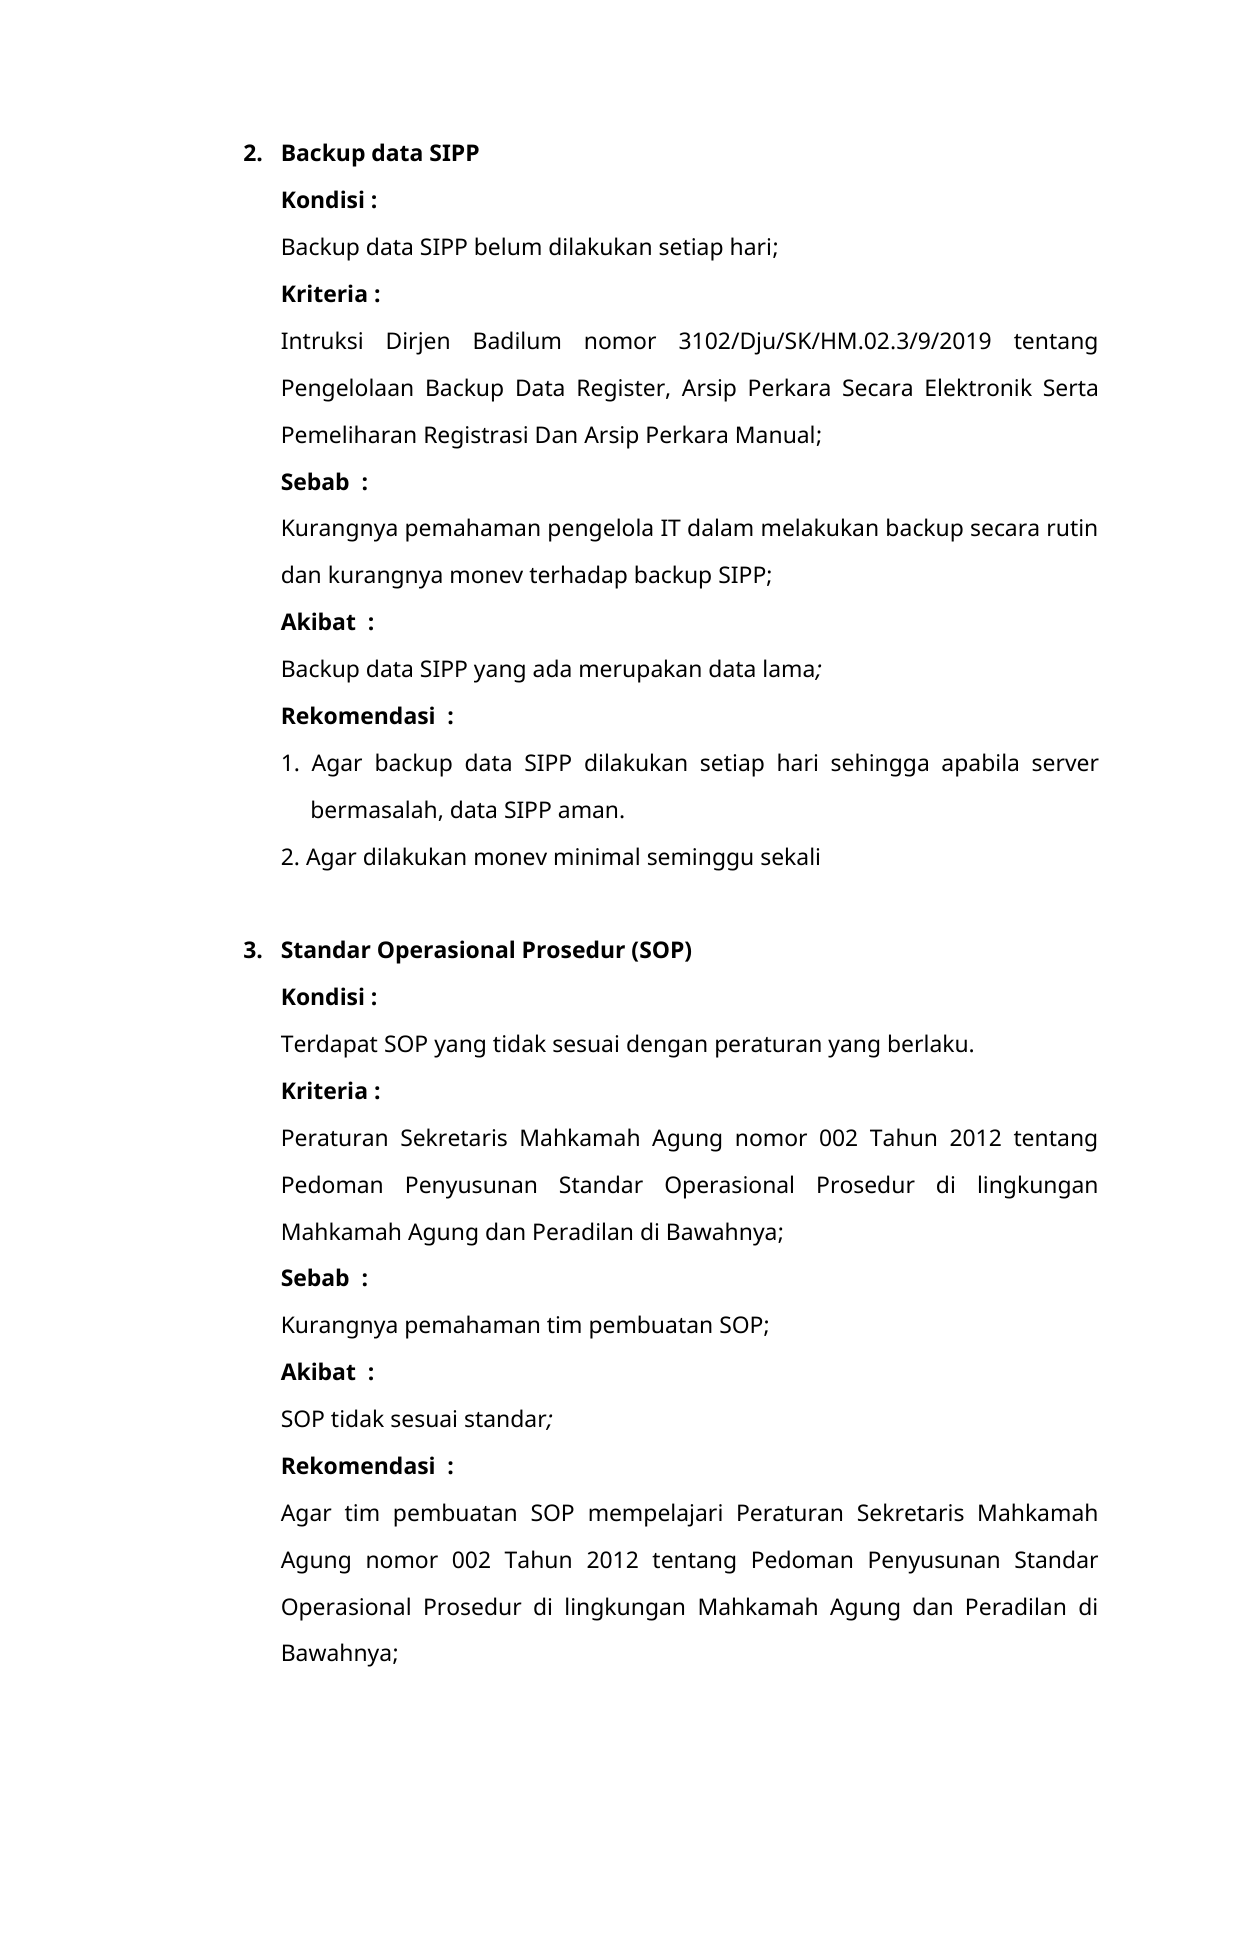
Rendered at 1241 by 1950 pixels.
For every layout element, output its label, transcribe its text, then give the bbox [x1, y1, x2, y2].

text Sebab : [281, 466, 1099, 497]
text Terdapat SOP yang tidak sesuai dengan peraturan yang berlaku. [281, 1028, 1099, 1059]
text Rekomendasi : [281, 700, 1099, 731]
text SOP tidak sesuai standar; [281, 1403, 1099, 1434]
text 1. Agar backup data SIPP dilakukan setiap hari sehingga apabila server bermasalah, data SIPP aman. [281, 747, 1099, 825]
text Kondisi : [281, 981, 1099, 1012]
text Agar tim pembuatan SOP mempelajari Peraturan Sekretaris Mahkamah Agung nomor 002 Tahun 2012 tentang Pedoman Penyusunan Standar Operasional Prosedur di lingkungan Mahkamah Agung dan Peradilan di Bawahnya; [281, 1497, 1099, 1669]
text Backup data SIPP belum dilakukan setiap hari; [281, 231, 1099, 262]
text 2. Agar dilakukan monev minimal seminggu sekali [281, 841, 1099, 872]
text Kurangnya pemahaman pengelola IT dalam melakukan backup secara rutin dan kurangnya monev terhadap backup SIPP; [281, 512, 1099, 591]
text Rekomendasi : [281, 1450, 1099, 1481]
text Peraturan Sekretaris Mahkamah Agung nomor 002 Tahun 2012 tentang Pedoman Penyusunan Standar Operasional Prosedur di lingkungan Mahkamah Agung dan Peradilan di Bawahnya; [281, 1122, 1099, 1247]
text Akibat : [281, 1356, 1099, 1387]
list Backup data SIPP [243, 137, 1093, 169]
text Akibat : [281, 606, 1099, 637]
text Sebab : [281, 1262, 1099, 1294]
text Kurangnya pemahaman tim pembuatan SOP; [281, 1309, 1099, 1341]
text Kriteria : [281, 1075, 1099, 1106]
list Standar Operasional Prosedur (SOP) [243, 934, 1093, 966]
text Kriteria : [281, 278, 1099, 309]
text Intruksi Dirjen Badilum nomor 3102/Dju/SK/HM.02.3/9/2019 tentang Pengelolaan Backup Data Register, Arsip Perkara Secara Elektronik Serta Pemeliharan Registrasi Dan Arsip Perkara Manual; [281, 325, 1099, 450]
text Kondisi : [281, 184, 1099, 216]
text Backup data SIPP yang ada merupakan data lama; [281, 653, 1099, 684]
